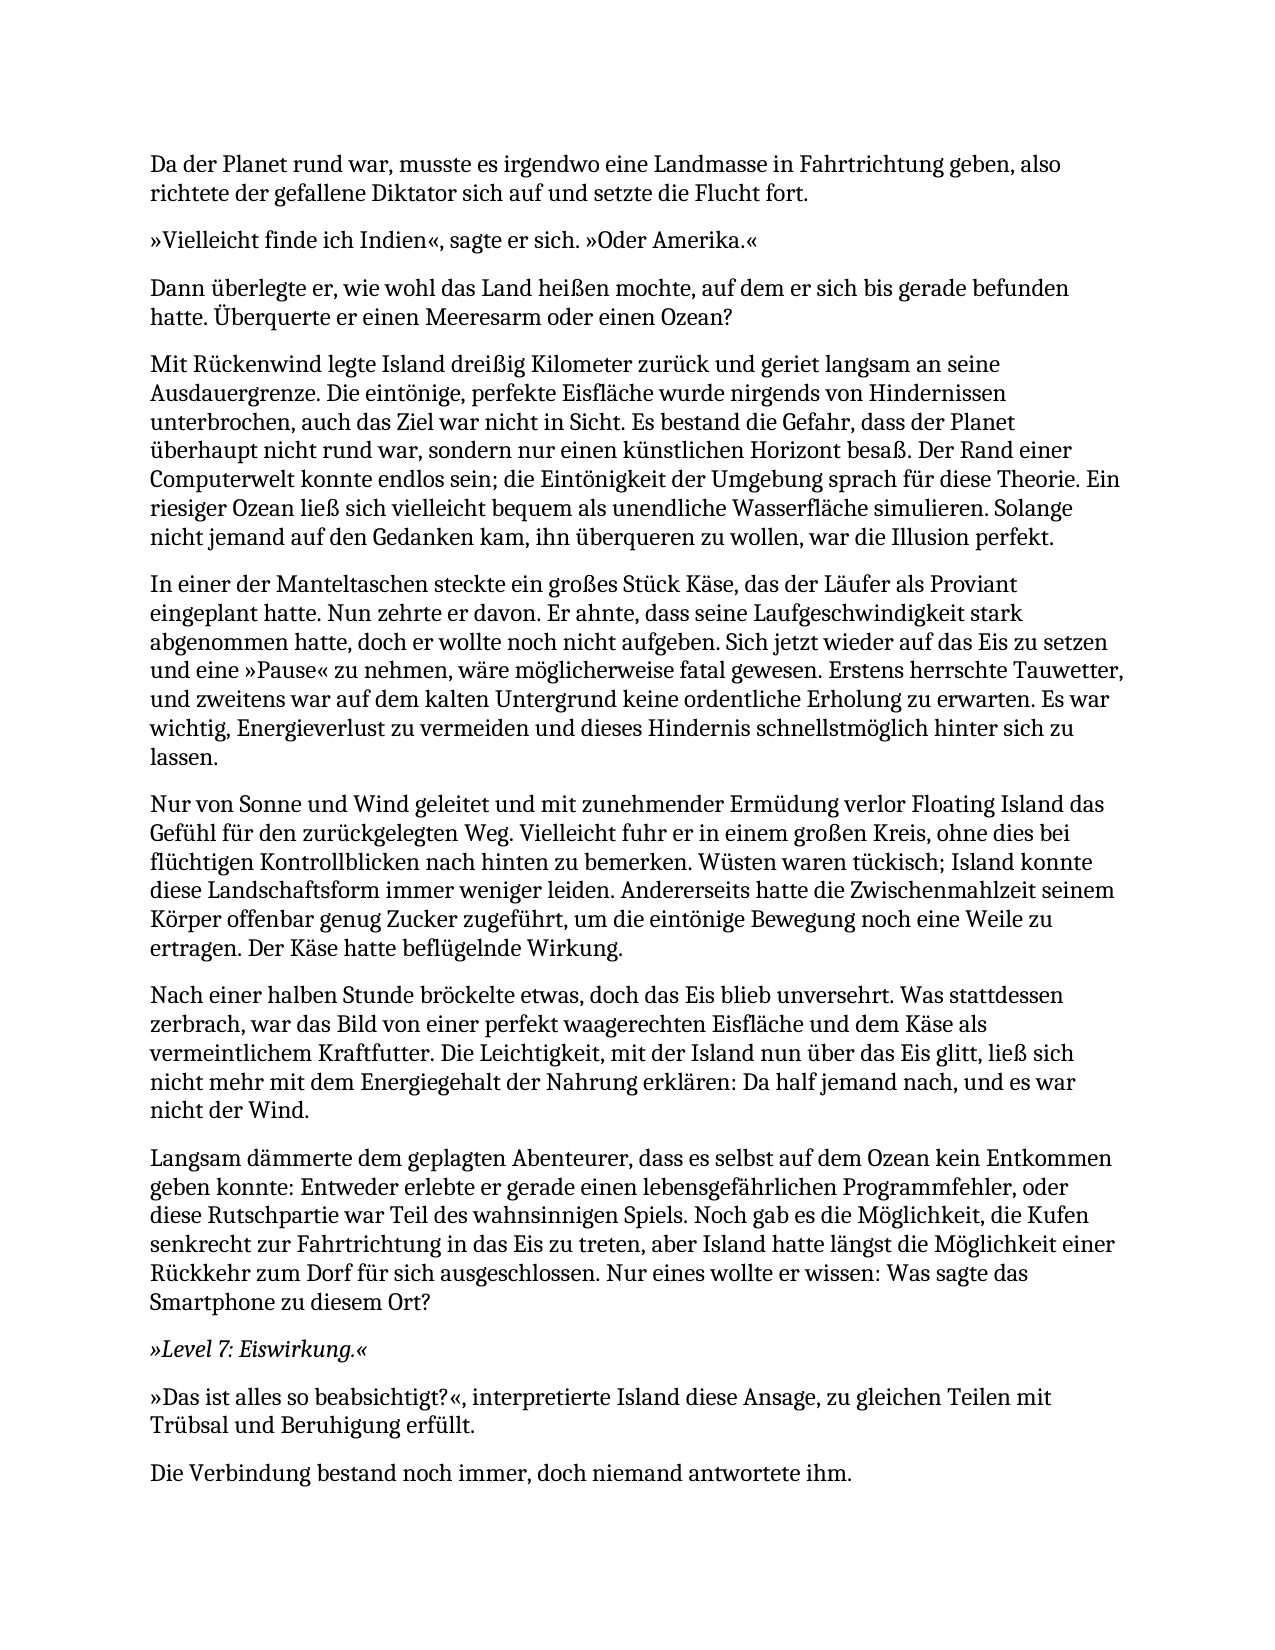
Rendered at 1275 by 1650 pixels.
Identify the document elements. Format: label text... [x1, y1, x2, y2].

text Nach einer halben Stunde bröckelte etwas, doch das Eis blieb unversehrt. Was stattdessen zerbrach, war das Bild von einer perfekt waagerechten Eisfläche und dem Käse als vermeintlichem Kraftfutter. Die Leichtigkeit, mit der Island nun über das Eis glitt, ließ sich nicht mehr mit dem Energiegehalt der Nahrung erklären: Da half jemand nach, und es war nicht der Wind. [150, 981, 1125, 1125]
text Nur von Sonne und Wind geleitet und mit zunehmender Ermüdung verlor Floating Island das Gefühl für den zurückgelegten Weg. Vielleicht fuhr er in einem großen Kreis, ohne dies bei flüchtigen Kontrollblicken nach hinten zu bemerken. Wüsten waren tückisch; Island konnte diese Landschaftsform immer weniger leiden. Andererseits hatte die Zwischenmahlzeit seinem Körper offenbar genug Zucker zugeführt, um die eintönige Bewegung noch eine Weile zu ertragen. Der Käse hatte beflügelnde Wirkung. [150, 790, 1125, 962]
text Langsam dämmerte dem geplagten Abenteurer, dass es selbst auf dem Ozean kein Entkommen geben konnte: Entweder erlebte er gerade einen lebensgefährlichen Programmfehler, oder diese Rutschpartie war Teil des wahnsinnigen Spiels. Noch gab es die Möglichkeit, die Kufen senkrecht zur Fahrtrichtung in das Eis zu treten, aber Island hatte längst die Möglichkeit einer Rückkehr zum Dorf für sich ausgeschlossen. Nur eines wollte er wissen: Was sagte das Smartphone zu diesem Ort? [150, 1144, 1125, 1316]
text In einer der Manteltaschen steckte ein großes Stück Käse, das der Läufer als Proviant eingeplant hatte. Nun zehrte er davon. Er ahnte, dass seine Laufgeschwindigkeit stark abgenommen hatte, doch er wollte noch nicht aufgeben. Sich jetzt wieder auf das Eis zu setzen und eine »Pause« zu nehmen, wäre möglicherweise fatal gewesen. Erstens herrschte Tauwetter, und zweitens war auf dem kalten Untergrund keine ordentliche Erholung zu erwarten. Es war wichtig, Energieverlust zu vermeiden und dieses Hindernis schnellstmöglich hinter sich zu lassen. [150, 570, 1125, 771]
text »Vielleicht finde ich Indien«, sagte er sich. »Oder Amerika.« [150, 226, 1125, 255]
text Dann überlegte er, wie wohl das Land heißen mochte, auf dem er sich bis gerade befunden hatte. Überquerte er einen Meeresarm oder einen Ozean? [150, 274, 1125, 331]
text »Level 7: Eiswirkung.« [150, 1335, 1125, 1364]
text »Das ist alles so beabsichtigt?«, interpretierte Island diese Ansage, zu gleichen Teilen mit Trübsal und Beruhigung erfüllt. [150, 1382, 1125, 1440]
text Die Verbindung bestand noch immer, doch niemand antwortete ihm. [150, 1459, 1125, 1487]
